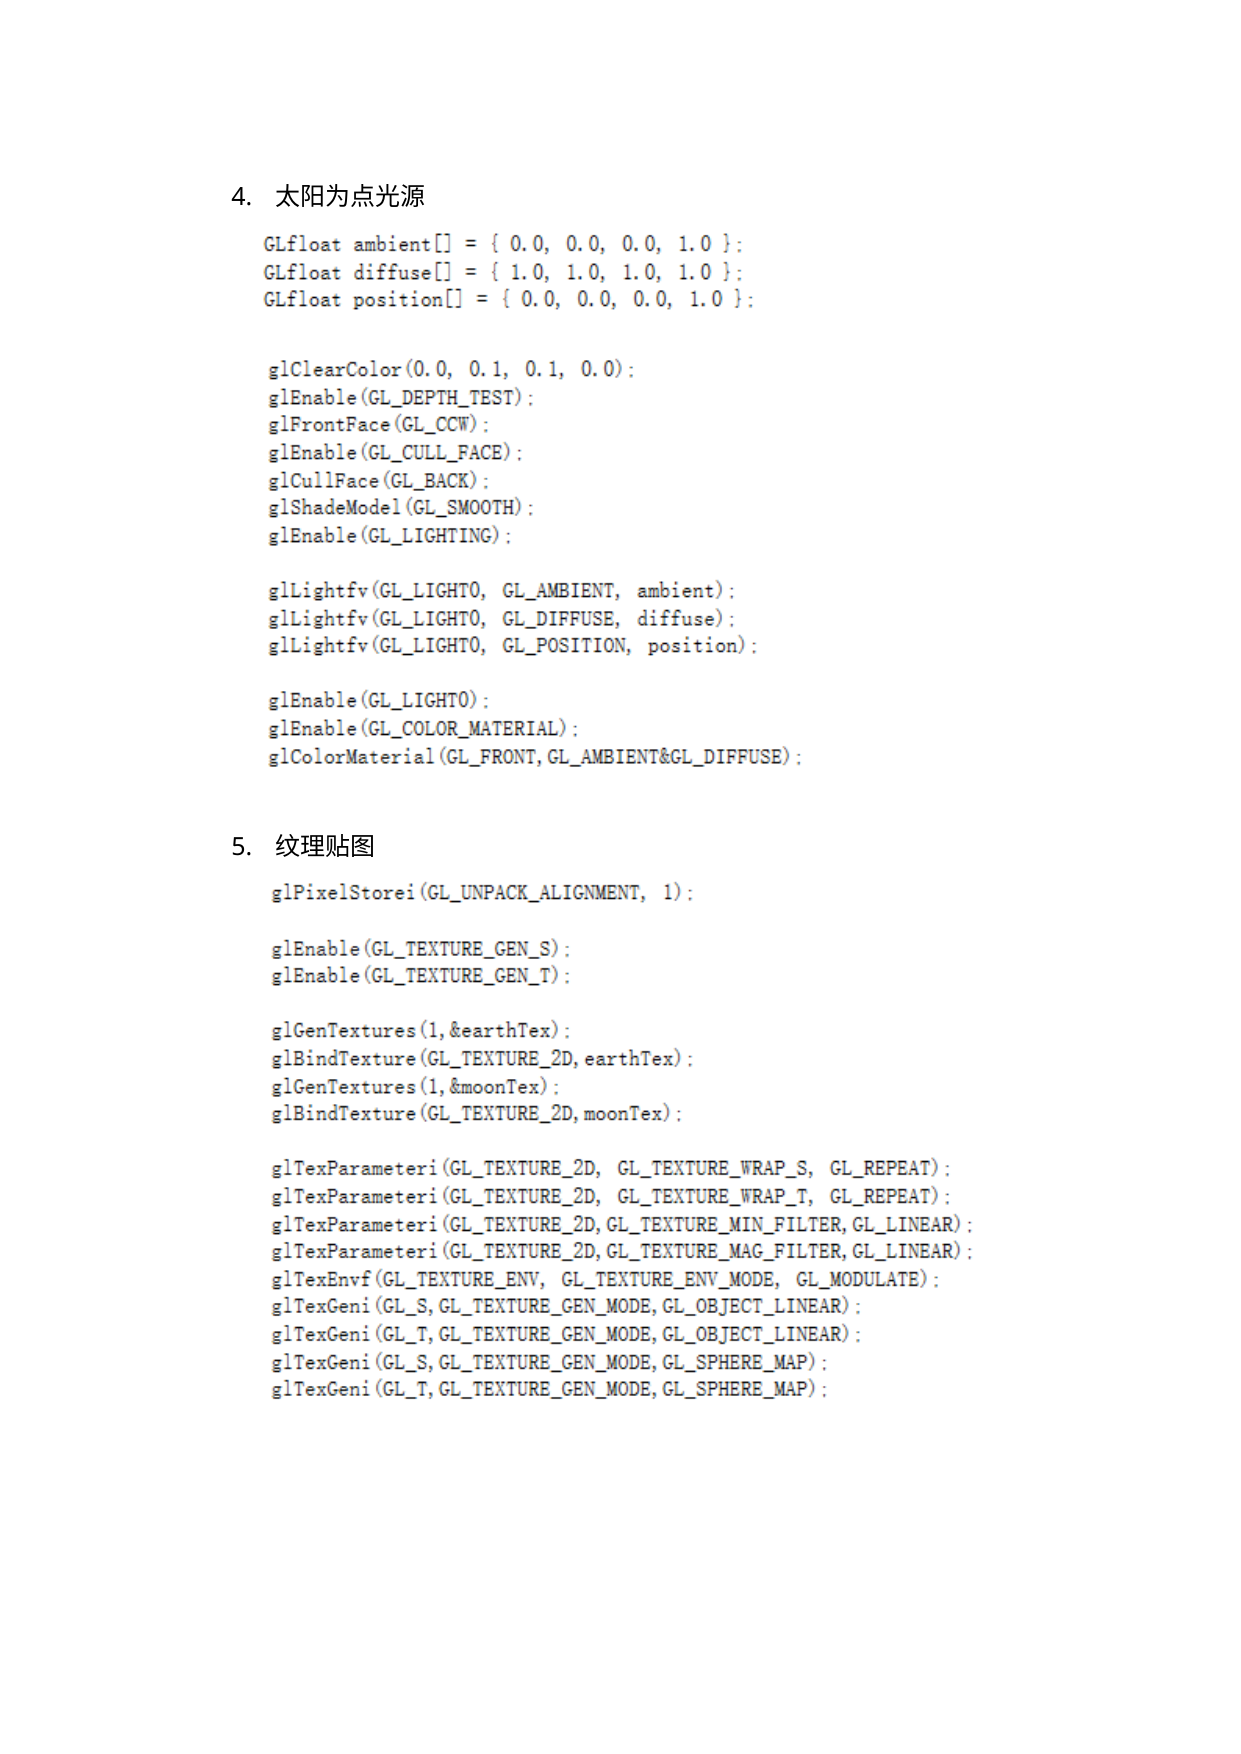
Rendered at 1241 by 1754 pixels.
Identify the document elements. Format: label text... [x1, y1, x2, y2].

picture [253, 357, 833, 792]
picture [253, 227, 771, 327]
list 纹理贴图 [231, 812, 1053, 877]
list 太阳为点光源 [231, 162, 1053, 227]
picture [253, 877, 991, 1421]
